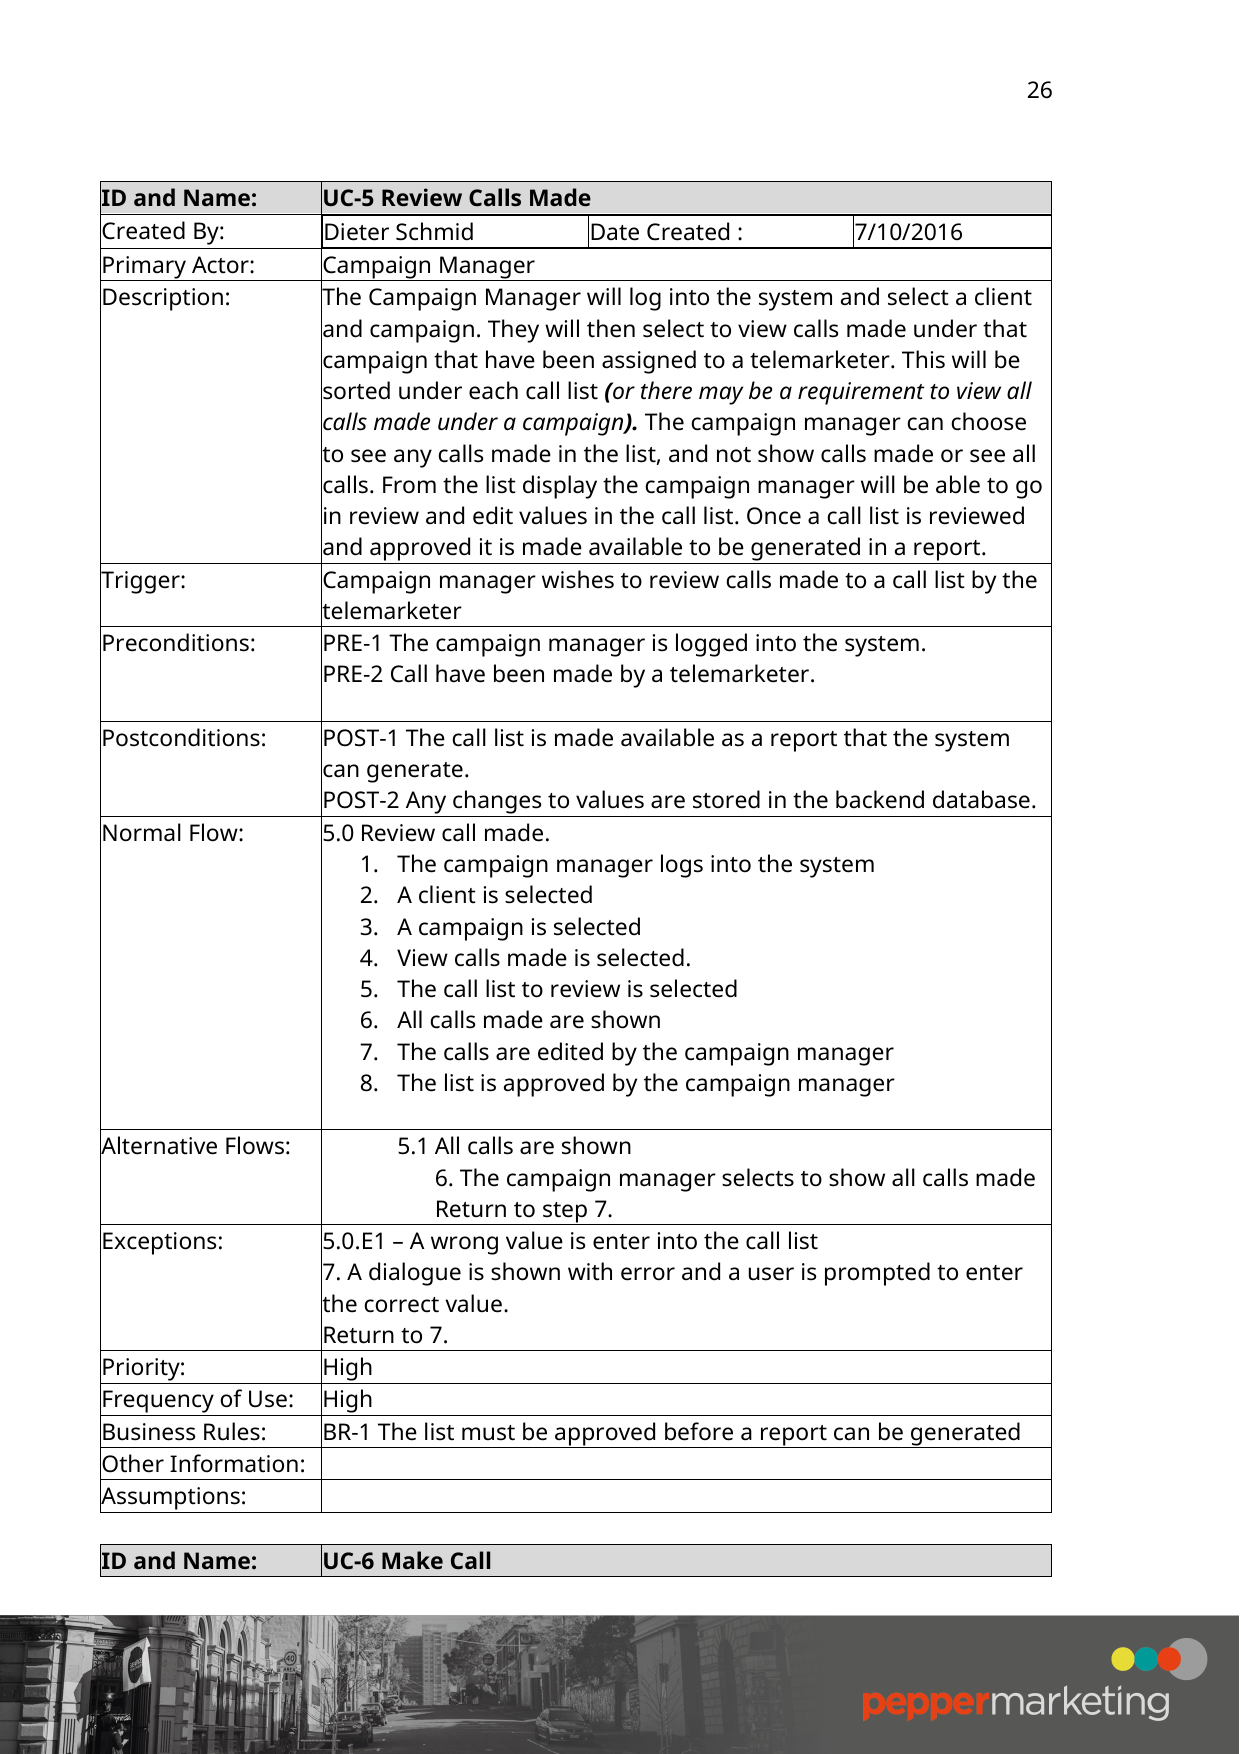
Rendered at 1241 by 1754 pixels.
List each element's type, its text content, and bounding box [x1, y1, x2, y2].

table_cell Review call made. The campaign manager logs into the system A client is selected A campaign is selected View calls made is selected. The call list to review is selected All calls made are shown The calls are edited by the campaign manager The list is approved by the campaign manager [322, 817, 1051, 1129]
table_cell Primary Actor: [101, 249, 321, 280]
table_cell Normal Flow: [101, 817, 321, 1129]
table_cell All calls are shown 6. The campaign manager selects to show all calls made Return to step 7. [322, 1130, 1051, 1224]
table_cell [589, 216, 853, 247]
table_cell Alternative Flows: [101, 1130, 321, 1224]
table_cell The Campaign Manager will log into the system and select a client and campaign. They will then select to view calls made under that campaign that have been assigned to a telemarketer. This will be sorted under each call list (or there may be a requirement to view all calls made under a campaign). The campaign manager can choose to see any calls made in the list, and not show calls made or see all calls. From the list display the campaign manager will be able to go in review and edit values in the call list. Once a call list is reviewed and approved it is made available to be generated in a report. [322, 281, 1051, 563]
table_cell High [322, 1351, 1051, 1382]
table_cell Other Information: [101, 1448, 321, 1479]
picture [0, 1615, 1239, 1754]
table_header UC-5 Review Calls Made [322, 182, 1051, 213]
table_header UC-6 Make Call [322, 1545, 1051, 1576]
table_cell [854, 216, 1051, 247]
table_cell [322, 1480, 1051, 1512]
table_header ID and Name: [101, 182, 321, 213]
table_cell PRE-1 The campaign manager is logged into the system. PRE-2 Call have been made by a telemarketer. [322, 627, 1051, 721]
table_cell Business Rules: [101, 1416, 321, 1447]
table_cell Created By: [101, 215, 321, 248]
table_cell Description: [101, 281, 321, 563]
table_cell High [322, 1384, 1051, 1415]
table_cell Campaign Manager [322, 249, 1051, 280]
table_cell Assumptions: [101, 1480, 321, 1512]
table_cell Exceptions: [101, 1225, 321, 1350]
table_cell Preconditions: [101, 627, 321, 721]
table_cell BR-1 The list must be approved before a report can be generated [322, 1416, 1051, 1447]
table_cell 5.0.E1 – A wrong value is enter into the call list 7. A dialogue is shown with error and a user is prompted to enter the correct value. Return to 7. [322, 1225, 1051, 1350]
table_cell Trigger: [101, 564, 321, 626]
table_header ID and Name: [101, 1545, 321, 1576]
table_cell POST-1 The call list is made available as a report that the system can generate. POST-2 Any changes to values are stored in the backend database. [322, 722, 1051, 816]
table_cell Frequency of Use: [101, 1384, 321, 1415]
table_cell Priority: [101, 1351, 321, 1382]
table_cell [322, 1448, 1051, 1479]
table_cell [323, 216, 588, 247]
table_cell Campaign manager wishes to review calls made to a call list by the telemarketer [322, 564, 1051, 626]
table_cell Postconditions: [101, 722, 321, 816]
